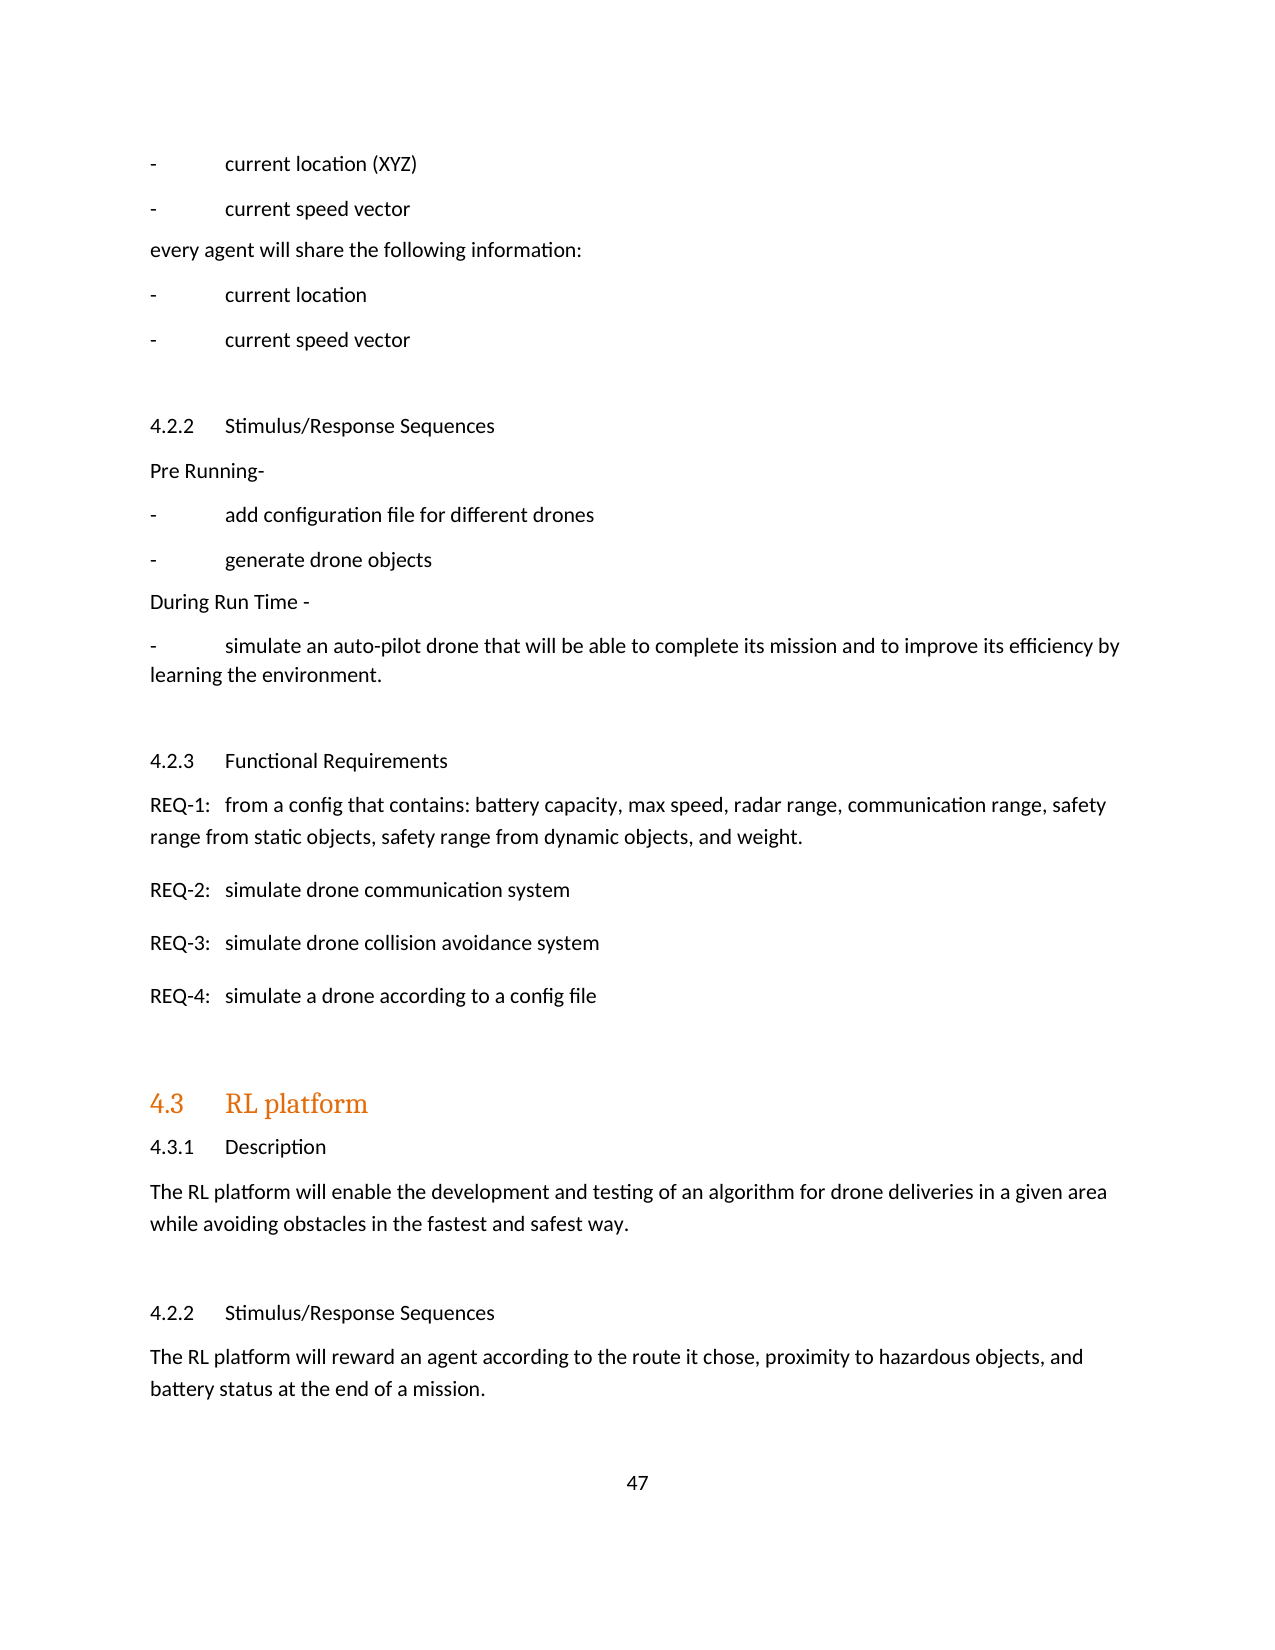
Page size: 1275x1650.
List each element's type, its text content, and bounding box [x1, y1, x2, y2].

list simulate an auto-pilot drone that will be able to complete its mission and to improve its efficiency by learning the environment. [150, 632, 1125, 688]
list current location [150, 281, 1125, 308]
text REQ-1: from a config that contains: battery capacity, max speed, radar range, communication range, safety range from static objects, safety range from dynamic objects, and weight. [150, 791, 1125, 850]
text 4.3.1 Description [150, 1133, 1125, 1160]
text 4.2.3 Functional Requirements [150, 747, 1125, 773]
text Pre Running- [150, 457, 1125, 483]
text REQ-3: simulate drone collision avoidance system [150, 929, 1125, 956]
text The RL platform will reward an agent according to the route it chose, proximity to hazardous objects, and battery status at the end of a mission. [150, 1343, 1125, 1402]
text The RL platform will enable the development and testing of an algorithm for drone deliveries in a given area while avoiding obstacles in the fastest and safest way. [150, 1178, 1125, 1237]
list current speed vector [150, 195, 1125, 222]
text every agent will share the following information: [150, 237, 1125, 263]
text 4.2.2 Stimulus/Response Sequences [150, 412, 1125, 439]
text During Run Time - [150, 588, 1125, 614]
list add configuration file for different drones [150, 501, 1125, 528]
list generate drone objects [150, 547, 1125, 573]
text REQ-4: simulate a drone according to a config file [150, 982, 1125, 1008]
text 4.2.2 Stimulus/Response Sequences [150, 1299, 1125, 1326]
text REQ-2: simulate drone communication system [150, 876, 1125, 903]
subtitle RL platform [150, 1087, 1125, 1121]
list current speed vector [150, 327, 1125, 353]
list current location (XYZ) [150, 150, 1125, 177]
